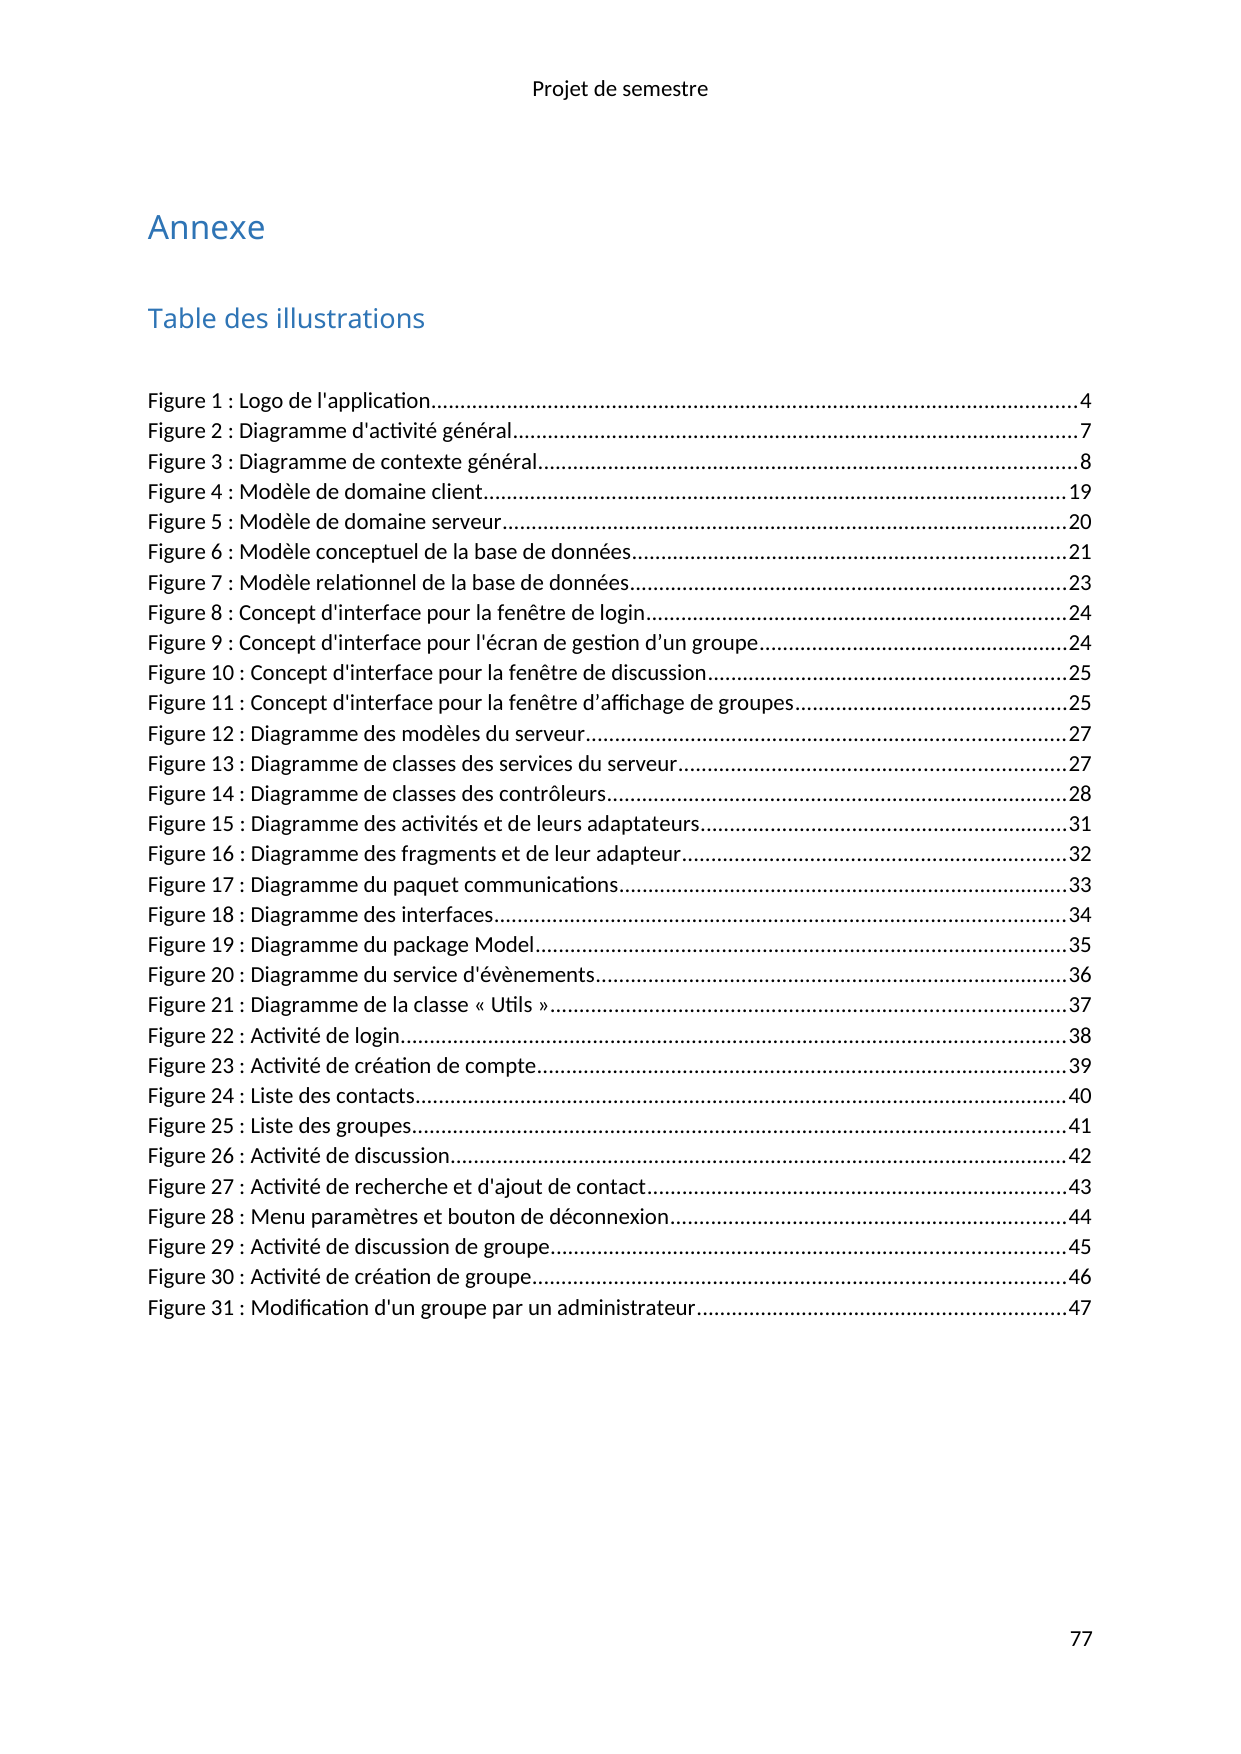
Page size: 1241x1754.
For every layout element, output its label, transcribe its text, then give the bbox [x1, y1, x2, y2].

text Figure 28 : Menu paramètres et bouton de déconnexion 44 [148, 1202, 1093, 1230]
subtitle Annexe [148, 204, 1093, 249]
text Figure 6 : Modèle conceptuel de la base de données 21 [148, 537, 1093, 565]
text Figure 30 : Activité de création de groupe 46 [148, 1262, 1093, 1290]
text Figure 25 : Liste des groupes 41 [148, 1111, 1093, 1139]
text Figure 27 : Activité de recherche et d'ajout de contact 43 [148, 1172, 1093, 1200]
text Figure 24 : Liste des contacts 40 [148, 1081, 1093, 1109]
text Figure 22 : Activité de login 38 [148, 1021, 1093, 1049]
text Figure 13 : Diagramme de classes des services du serveur 27 [148, 749, 1093, 777]
text Figure 21 : Diagramme de la classe « Utils » 37 [148, 991, 1093, 1018]
text Figure 15 : Diagramme des activités et de leurs adaptateurs 31 [148, 809, 1093, 837]
text Figure 17 : Diagramme du paquet communications 33 [148, 870, 1093, 898]
text Figure 11 : Concept d'interface pour la fenêtre d’affichage de groupes 25 [148, 688, 1093, 716]
text Figure 8 : Concept d'interface pour la fenêtre de login 24 [148, 598, 1093, 626]
text Figure 18 : Diagramme des interfaces 34 [148, 900, 1093, 928]
text Figure 12 : Diagramme des modèles du serveur 27 [148, 719, 1093, 747]
text Figure 4 : Modèle de domaine client 19 [148, 477, 1093, 505]
text Figure 31 : Modification d'un groupe par un administrateur 47 [148, 1293, 1093, 1321]
text Figure 1 : Logo de l'application 4 [148, 386, 1093, 414]
subtitle Table des illustrations [148, 300, 1093, 337]
text Figure 7 : Modèle relationnel de la base de données 23 [148, 568, 1093, 596]
text Figure 26 : Activité de discussion 42 [148, 1142, 1093, 1169]
text Figure 19 : Diagramme du package Model 35 [148, 930, 1093, 958]
text Figure 29 : Activité de discussion de groupe 45 [148, 1232, 1093, 1260]
text Figure 5 : Modèle de domaine serveur 20 [148, 507, 1093, 535]
text Figure 10 : Concept d'interface pour la fenêtre de discussion 25 [148, 658, 1093, 686]
text Figure 9 : Concept d'interface pour l'écran de gestion d’un groupe 24 [148, 628, 1093, 656]
text Figure 16 : Diagramme des fragments et de leur adapteur 32 [148, 839, 1093, 867]
text Figure 14 : Diagramme de classes des contrôleurs 28 [148, 779, 1093, 807]
text Figure 23 : Activité de création de compte 39 [148, 1051, 1093, 1079]
text Figure 20 : Diagramme du service d'évènements 36 [148, 960, 1093, 988]
text Figure 2 : Diagramme d'activité général 7 [148, 417, 1093, 444]
text Figure 3 : Diagramme de contexte général 8 [148, 447, 1093, 475]
